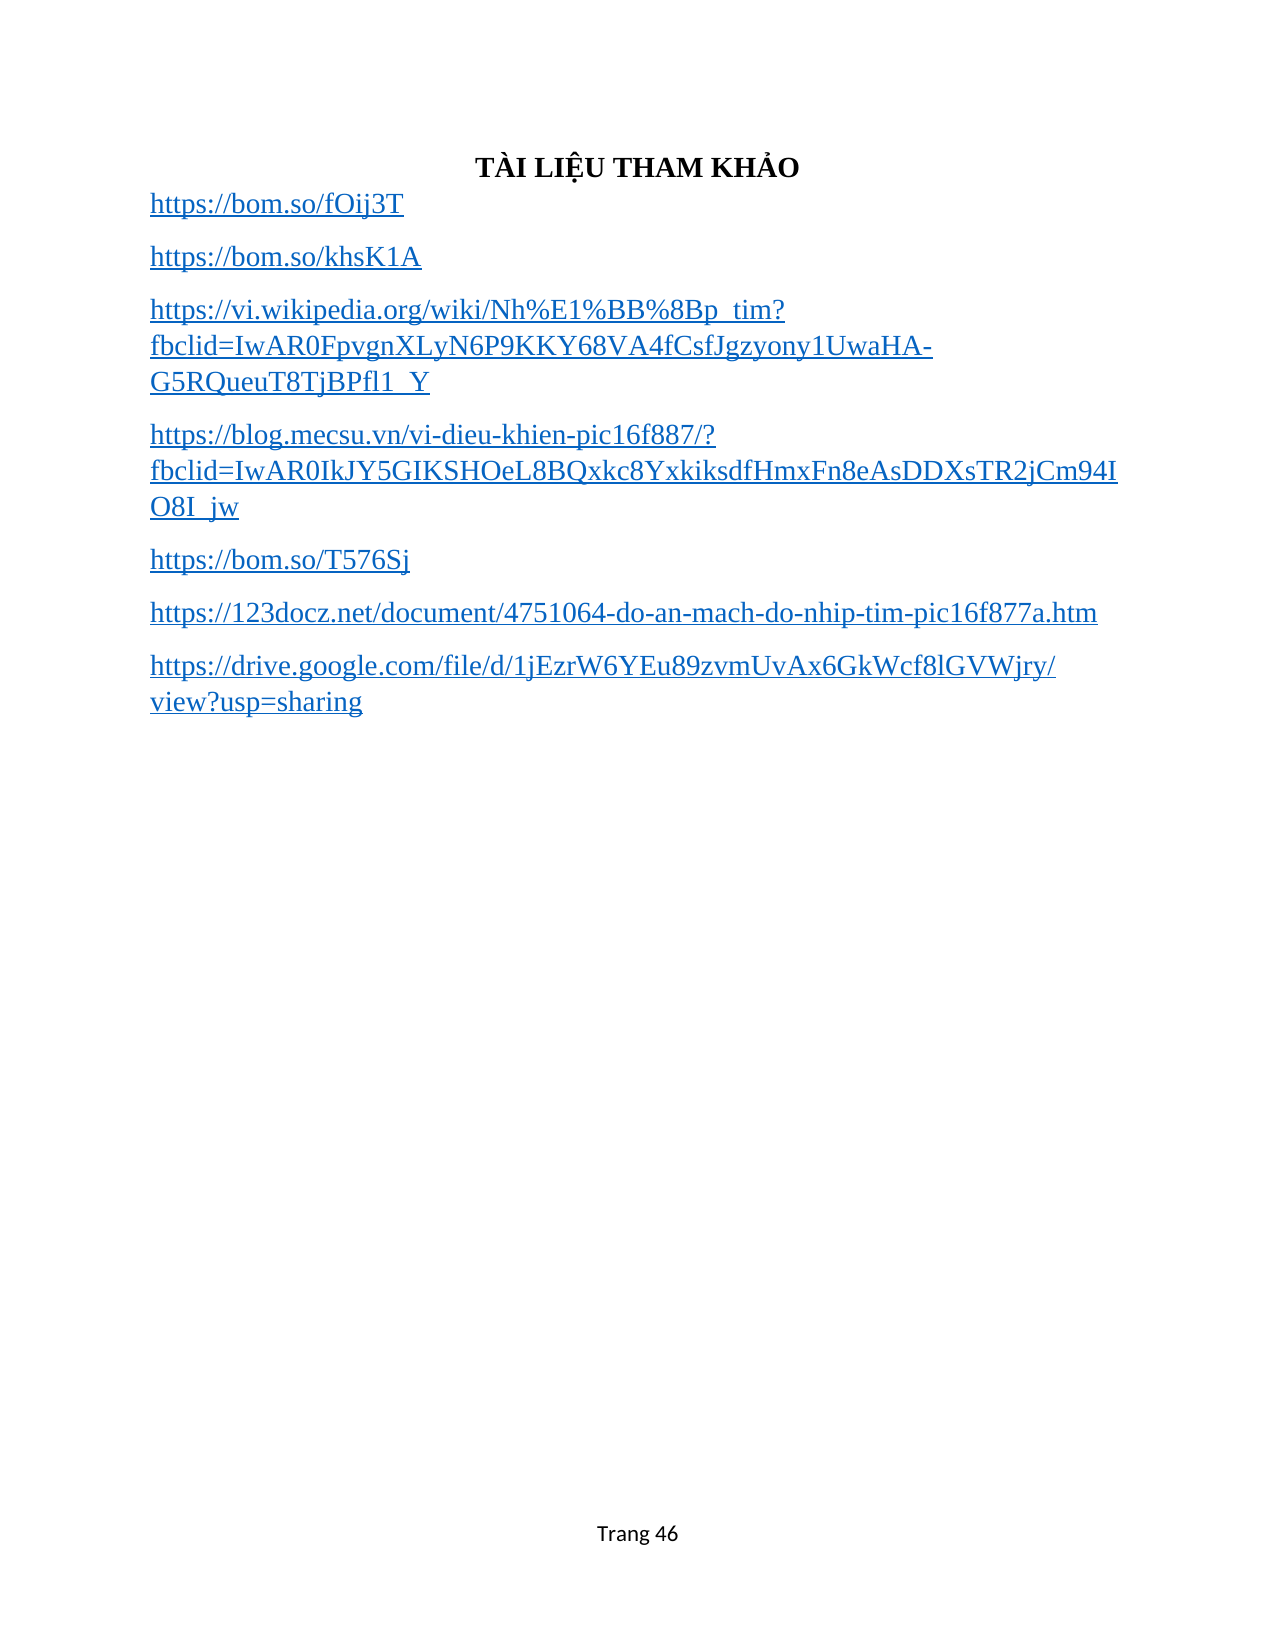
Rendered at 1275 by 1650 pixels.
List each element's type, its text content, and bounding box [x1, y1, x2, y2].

text https://123docz.net/document/4751064-do-an-mach-do-nhip-tim-pic16f877a.htm [150, 595, 1125, 628]
subtitle TÀI LIỆU THAM KHẢO [150, 150, 1125, 183]
text https://bom.so/T576Sj [150, 542, 1125, 576]
text https://vi.wikipedia.org/wiki/Nh%E1%BB%8Bp_tim?fbclid=IwAR0FpvgnXLyN6P9KKY68VA4fCsfJgzyony1UwaHA-G5RQueuT8TjBPfl1_Y [150, 292, 1125, 398]
text https://bom.so/fOij3T [150, 186, 1125, 220]
text https://bom.so/khsK1A [150, 239, 1125, 272]
text https://blog.mecsu.vn/vi-dieu-khien-pic16f887/?fbclid=IwAR0IkJY5GIKSHOeL8BQxkc8YxkiksdfHmxFn8eAsDDXsTR2jCm94IO8I_jw [150, 417, 1125, 523]
text https://drive.google.com/file/d/1jEzrW6YEu89zvmUvAx6GkWcf8lGVWjry/view?usp=sharing [150, 648, 1125, 717]
